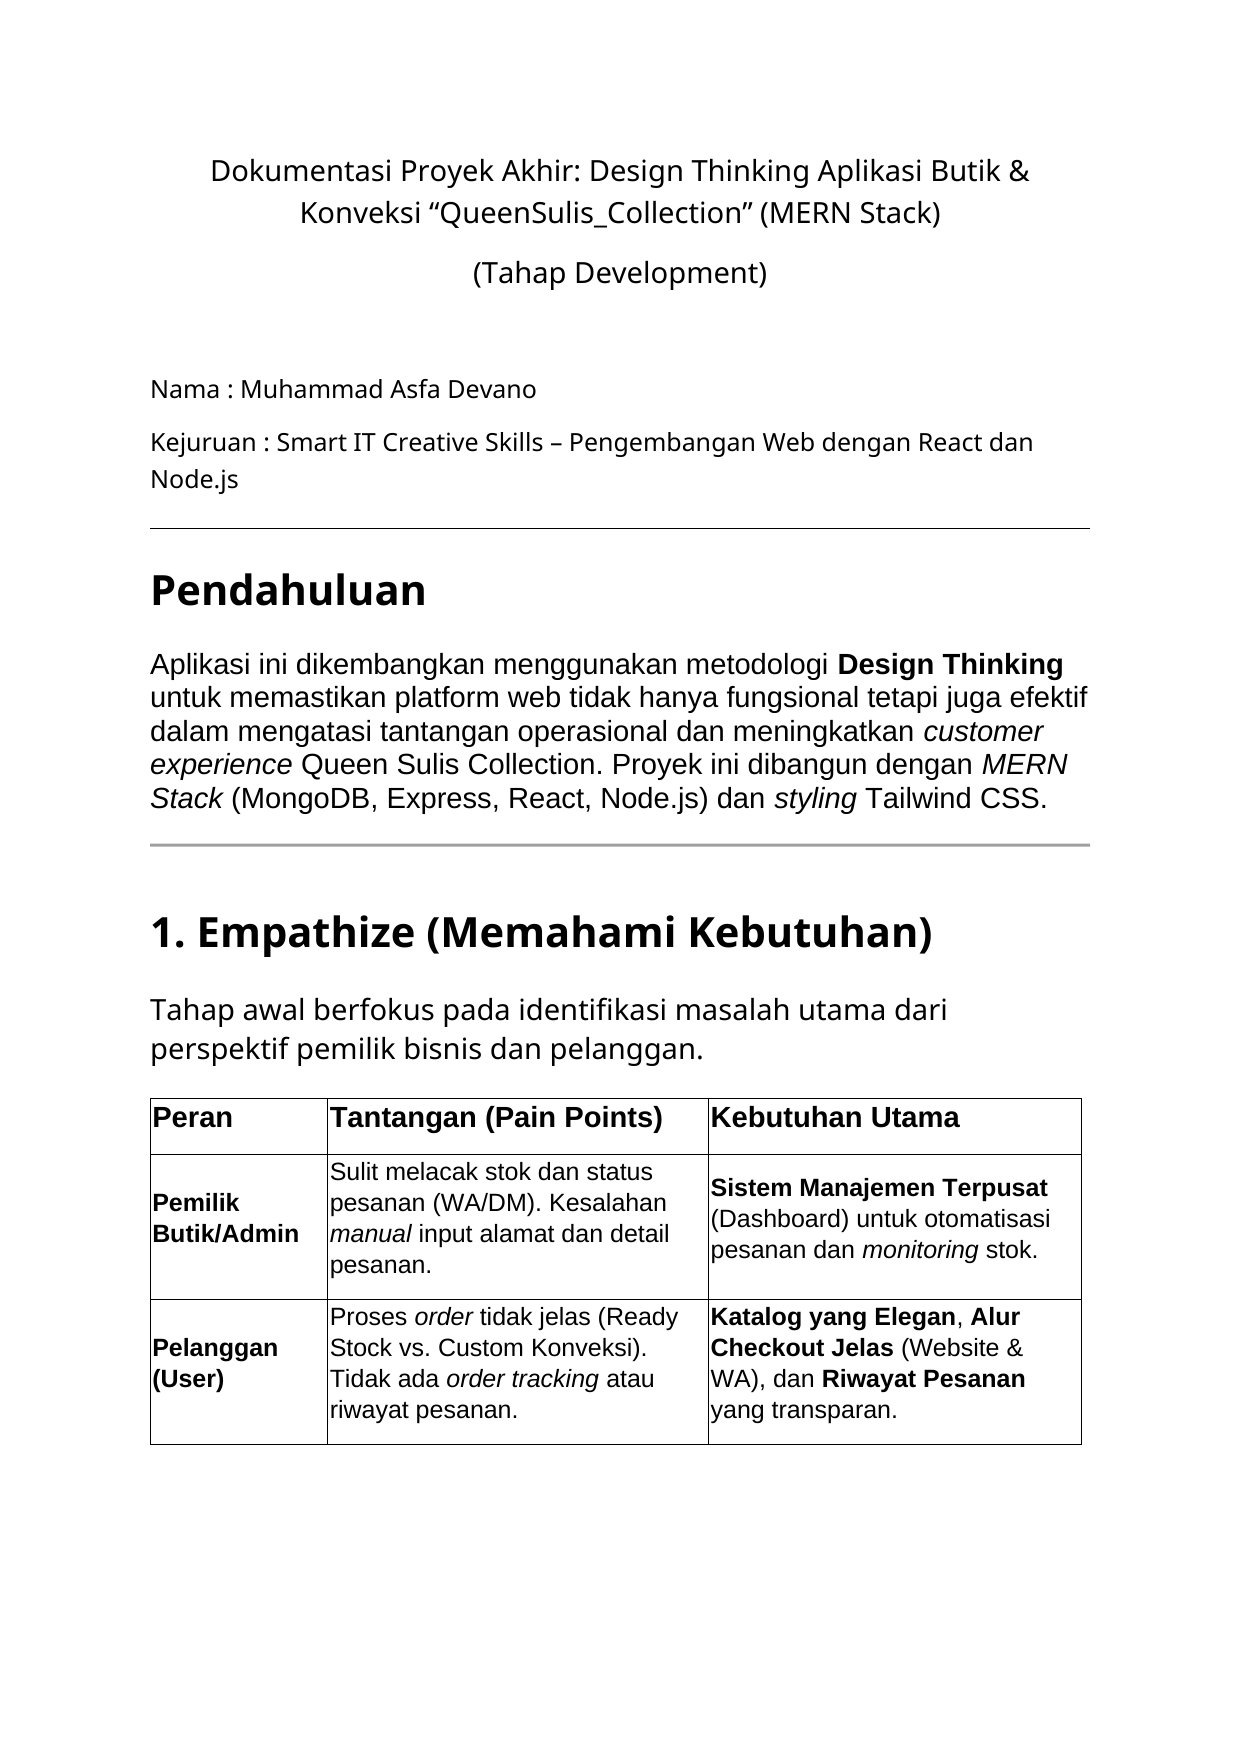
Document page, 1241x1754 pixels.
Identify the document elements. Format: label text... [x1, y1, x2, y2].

text Nama : Muhammad Asfa Devano [150, 371, 1090, 405]
text Kejuruan : Smart IT Creative Skills – Pengembangan Web dengan React dan Node.js [150, 425, 1090, 528]
table_header Peran [151, 1099, 327, 1154]
table_cell Sistem Manajemen Terpusat (Dashboard) untuk otomatisasi pesanan dan monitoring stok. [709, 1155, 1081, 1299]
text Dokumentasi Proyek Akhir: Design Thinking Aplikasi Butik & Konveksi “QueenSulis_Collection” (MERN Stack) [150, 150, 1090, 232]
table_header Kebutuhan Utama [709, 1099, 1081, 1154]
subtitle Pendahuluan [150, 561, 1090, 617]
table_cell Pemilik Butik/Admin [151, 1155, 327, 1299]
table_header [1082, 1098, 1090, 1154]
table_cell Proses order tidak jelas (Ready Stock vs. Custom Konveksi). Tidak ada order tracking atau riwayat pesanan. [328, 1300, 708, 1444]
text Tahap awal berfokus pada identifikasi masalah utama dari perspektif pemilik bisnis dan pelanggan. [150, 989, 1090, 1068]
subtitle 1. Empathize (Memahami Kebutuhan) [150, 903, 1090, 960]
text (Tahap Development) [150, 252, 1090, 292]
table_cell Pelanggan (User) [151, 1300, 327, 1444]
table_cell [1082, 1154, 1090, 1299]
table_cell Sulit melacak stok dan status pesanan (WA/DM). Kesalahan manual input alamat dan detail pesanan. [328, 1155, 708, 1299]
text Aplikasi ini dikembangkan menggunakan metodologi Design Thinking untuk memastikan platform web tidak hanya fungsional tetapi juga efektif dalam mengatasi tantangan operasional dan meningkatkan customer experience Queen Sulis Collection. Proyek ini dibangun dengan MERN Stack (MongoDB, Express, React, Node.js) dan styling Tailwind CSS. [150, 647, 1090, 814]
table_cell [1082, 1299, 1090, 1444]
table_cell Katalog yang Elegan, Alur Checkout Jelas (Website & WA), dan Riwayat Pesanan yang transparan. [709, 1300, 1081, 1444]
table_header Tantangan (Pain Points) [328, 1099, 708, 1154]
